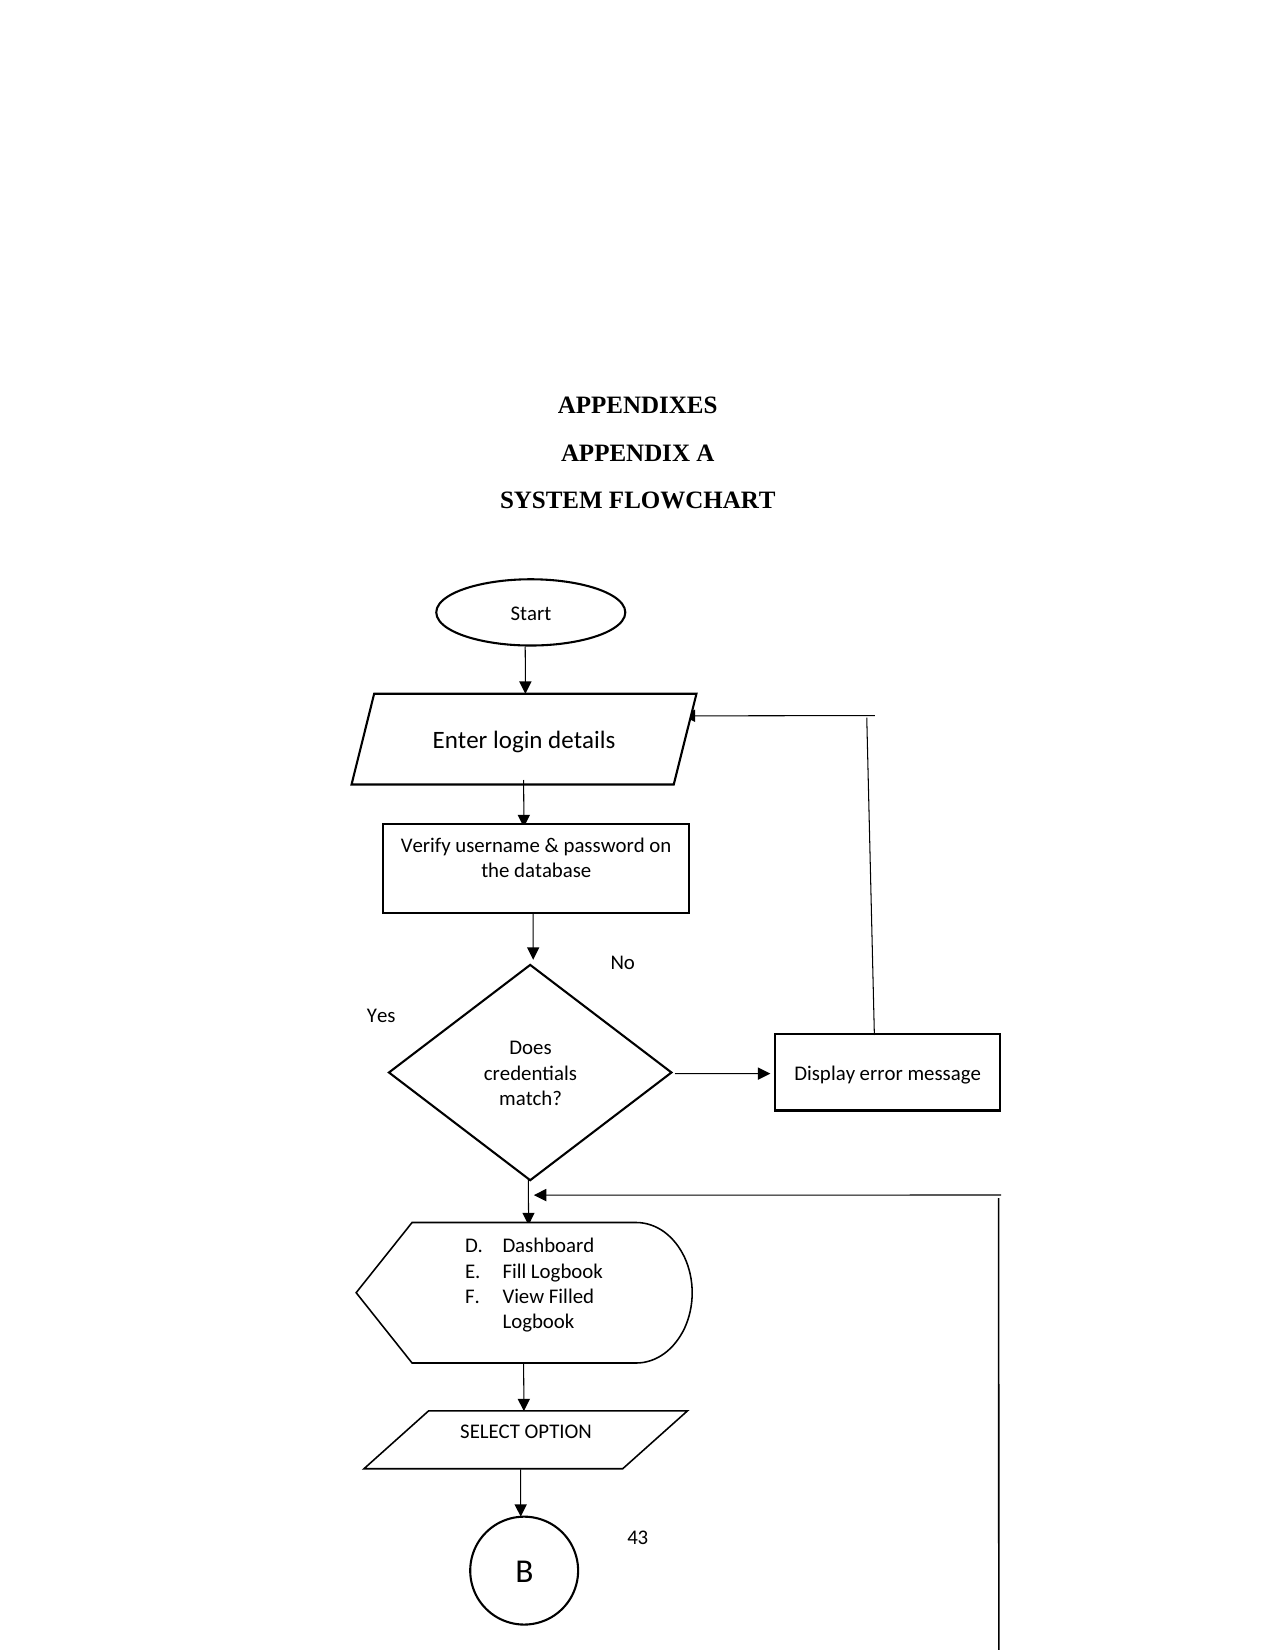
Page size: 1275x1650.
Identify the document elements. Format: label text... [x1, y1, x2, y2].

subtitle SYSTEM FLOWCHART [150, 485, 1125, 514]
subtitle APPENDIXES [150, 391, 1125, 419]
subtitle APPENDIX A [150, 438, 1125, 467]
